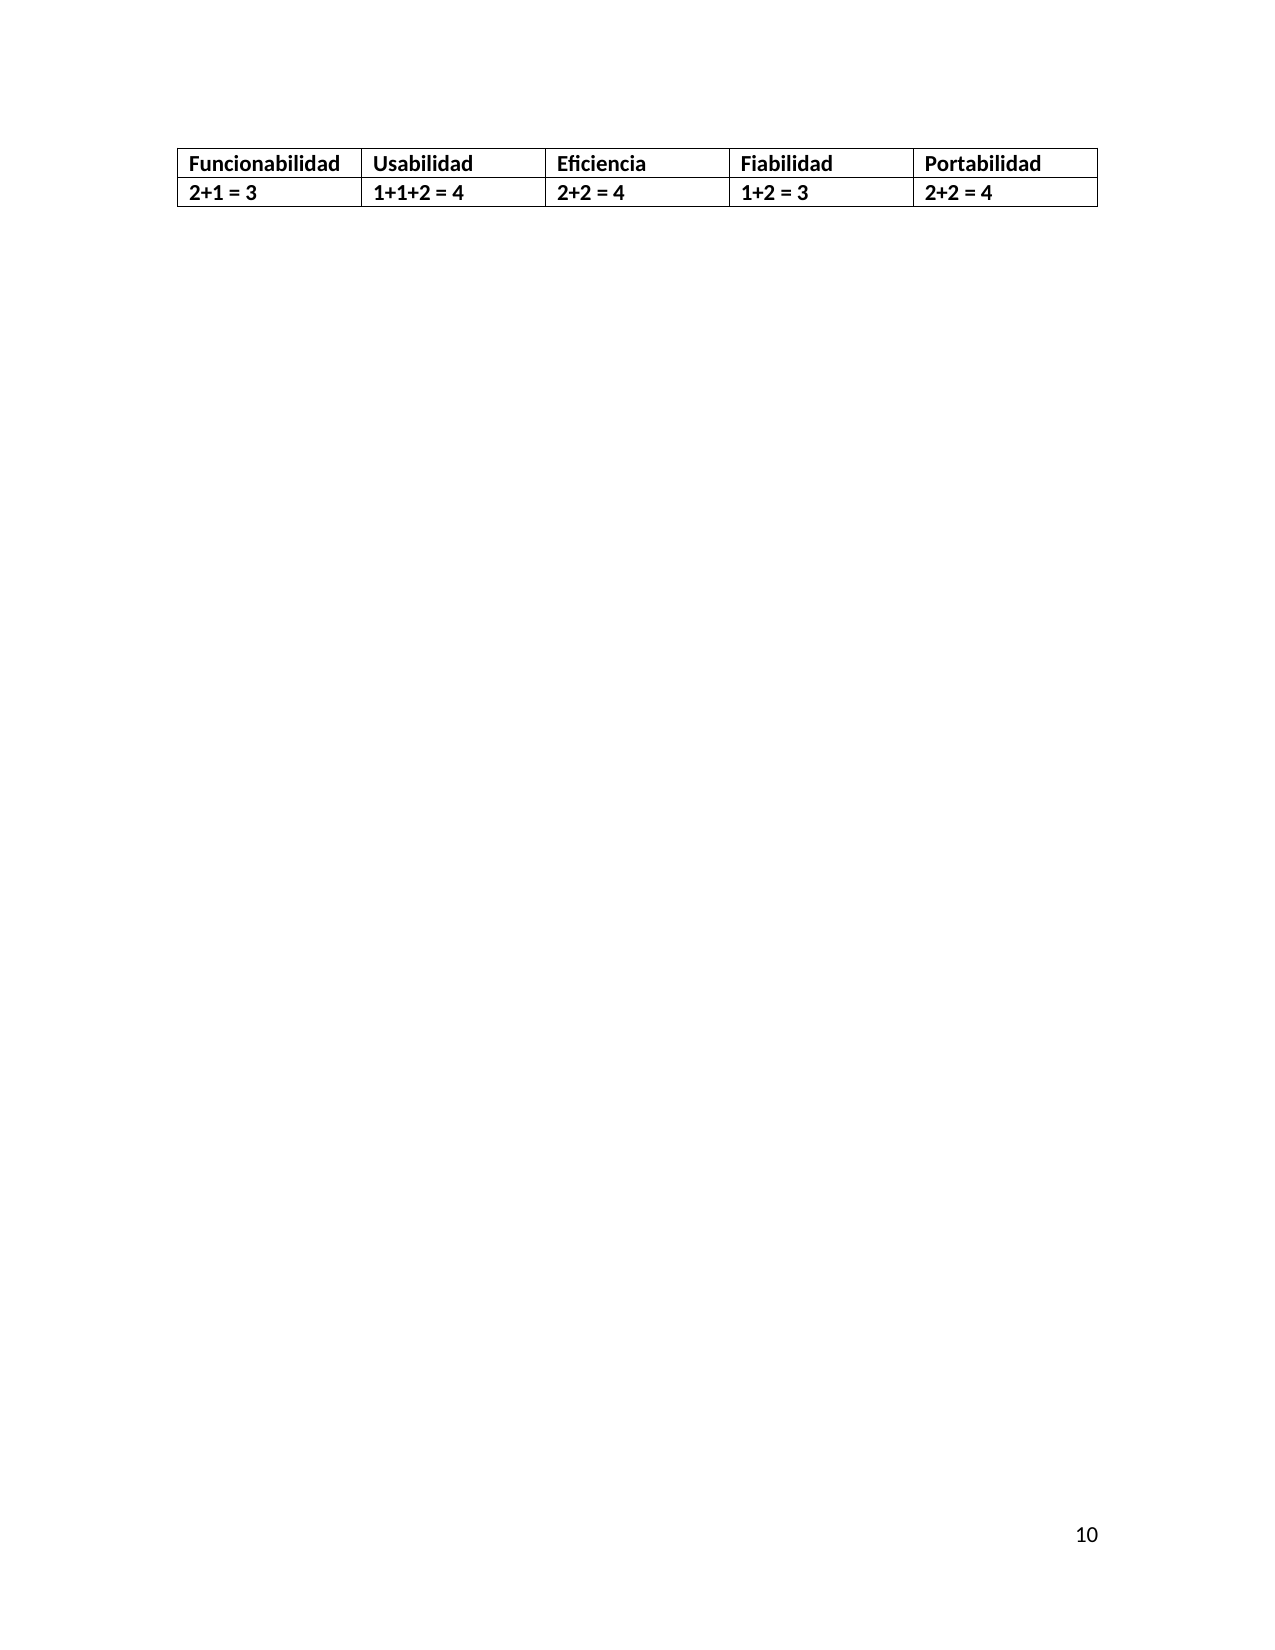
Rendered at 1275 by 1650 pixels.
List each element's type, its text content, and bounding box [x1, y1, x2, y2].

table_header Eficiencia [546, 149, 729, 177]
table_header Usabilidad [362, 149, 545, 177]
table_header Portabilidad [914, 149, 1097, 177]
table_header Fiabilidad [730, 149, 913, 177]
table_cell 2+2 = 4 [914, 178, 1097, 206]
table_cell 1+2 = 3 [730, 178, 913, 206]
table_cell 2+1 = 3 [178, 178, 361, 206]
table_cell 1+1+2 = 4 [362, 178, 545, 206]
table_header Funcionabilidad [178, 149, 361, 177]
table_cell 2+2 = 4 [546, 178, 729, 206]
